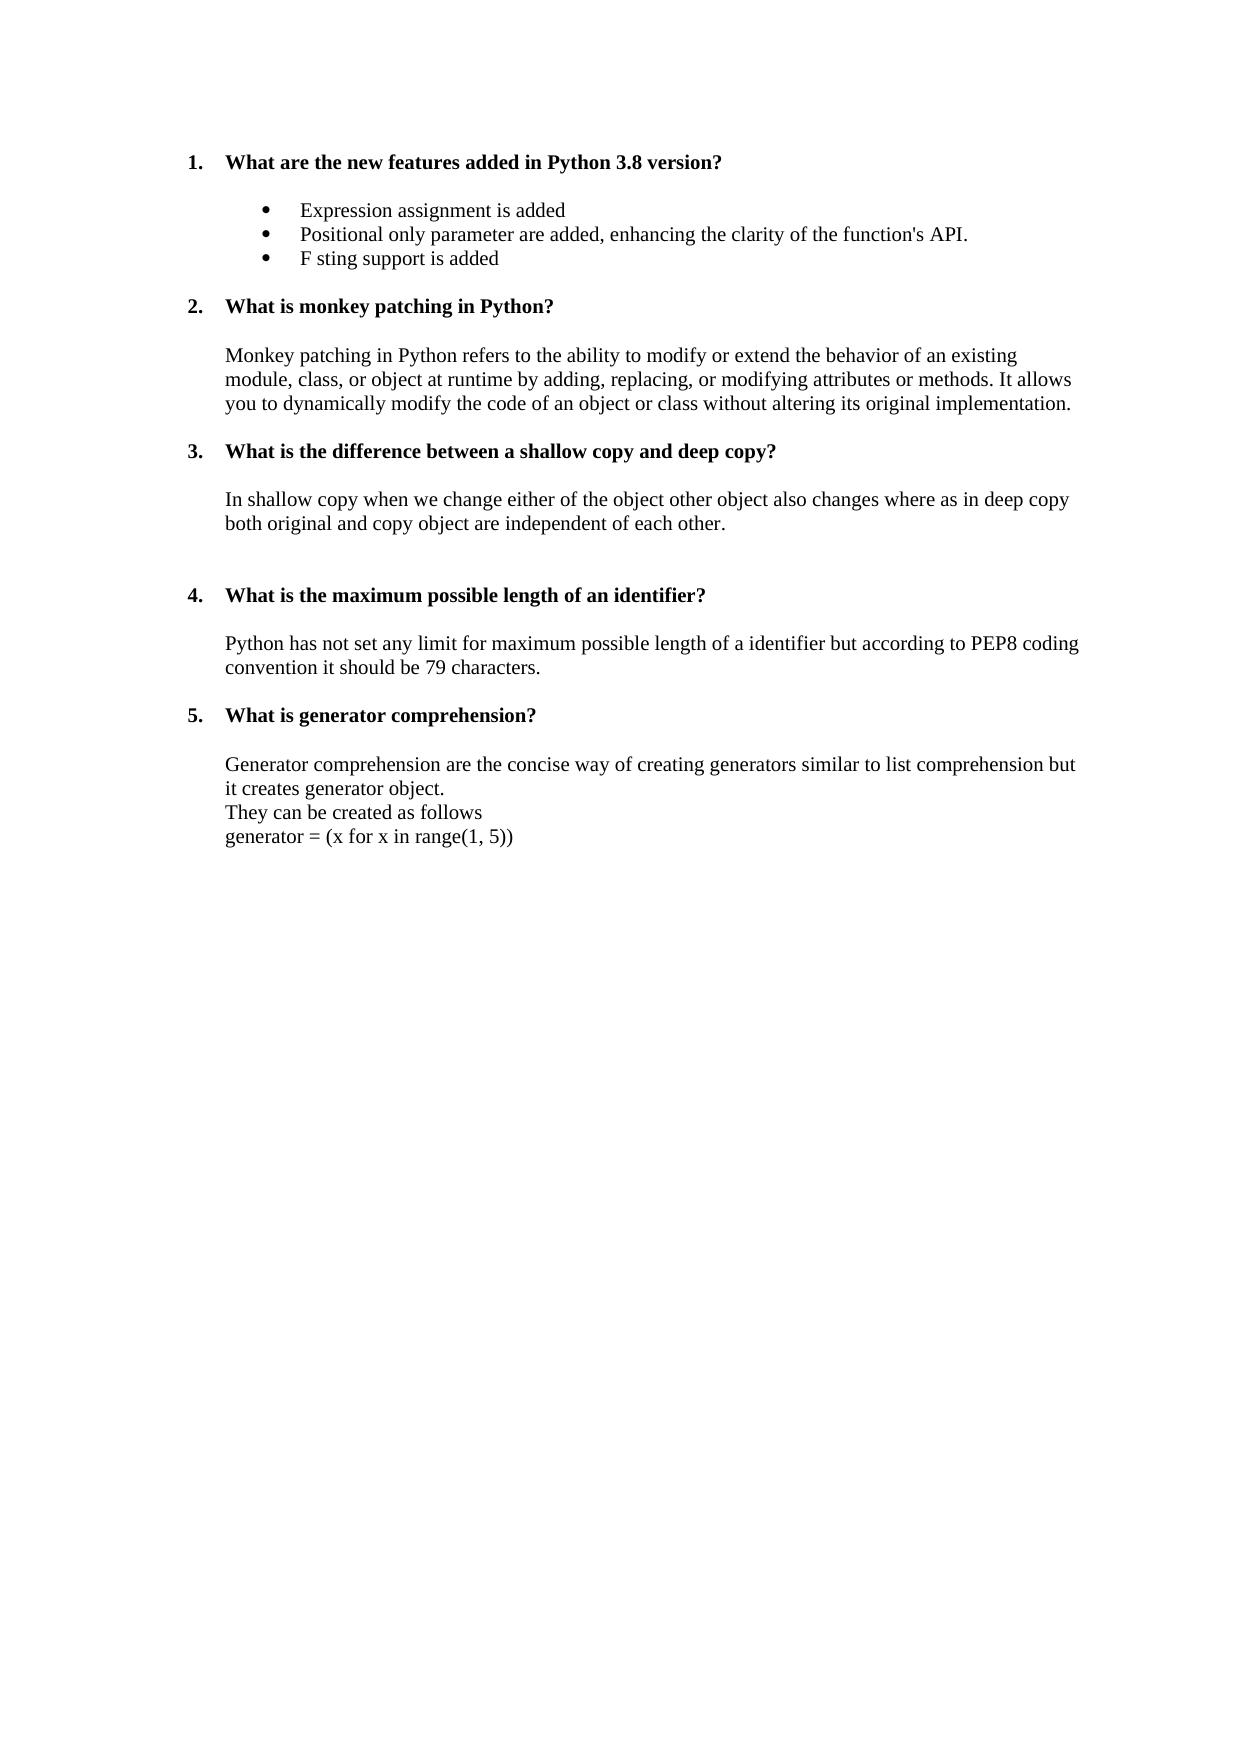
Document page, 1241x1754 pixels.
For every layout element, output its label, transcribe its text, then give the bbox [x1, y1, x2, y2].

list What is generator comprehension? [187, 703, 1090, 727]
text In shallow copy when we change either of the object other object also changes where as in deep copy both original and copy object are independent of each other. [225, 487, 1090, 535]
list F sting support is added [262, 246, 1090, 270]
text They can be created as follows [225, 800, 1090, 824]
list What are the new features added in Python 3.8 version? [187, 150, 1090, 174]
text Generator comprehension are the concise way of creating generators similar to list comprehension but it creates generator object. [225, 752, 1090, 800]
list What is the maximum possible length of an identifier? [187, 583, 1090, 607]
list Positional only parameter are added, enhancing the clarity of the function's API. [262, 222, 1090, 246]
list What is the difference between a shallow copy and deep copy? [187, 439, 1090, 463]
text Python has not set any limit for maximum possible length of a identifier but according to PEP8 coding convention it should be 79 characters. [225, 631, 1090, 679]
list What is monkey patching in Python? [187, 294, 1090, 318]
text generator = (x for x in range(1, 5)) [225, 824, 1090, 848]
text Monkey patching in Python refers to the ability to modify or extend the behavior of an existing module, class, or object at runtime by adding, replacing, or modifying attributes or methods. It allows you to dynamically modify the code of an object or class without altering its original implementation. [225, 342, 1090, 415]
list Expression assignment is added [262, 198, 1090, 222]
